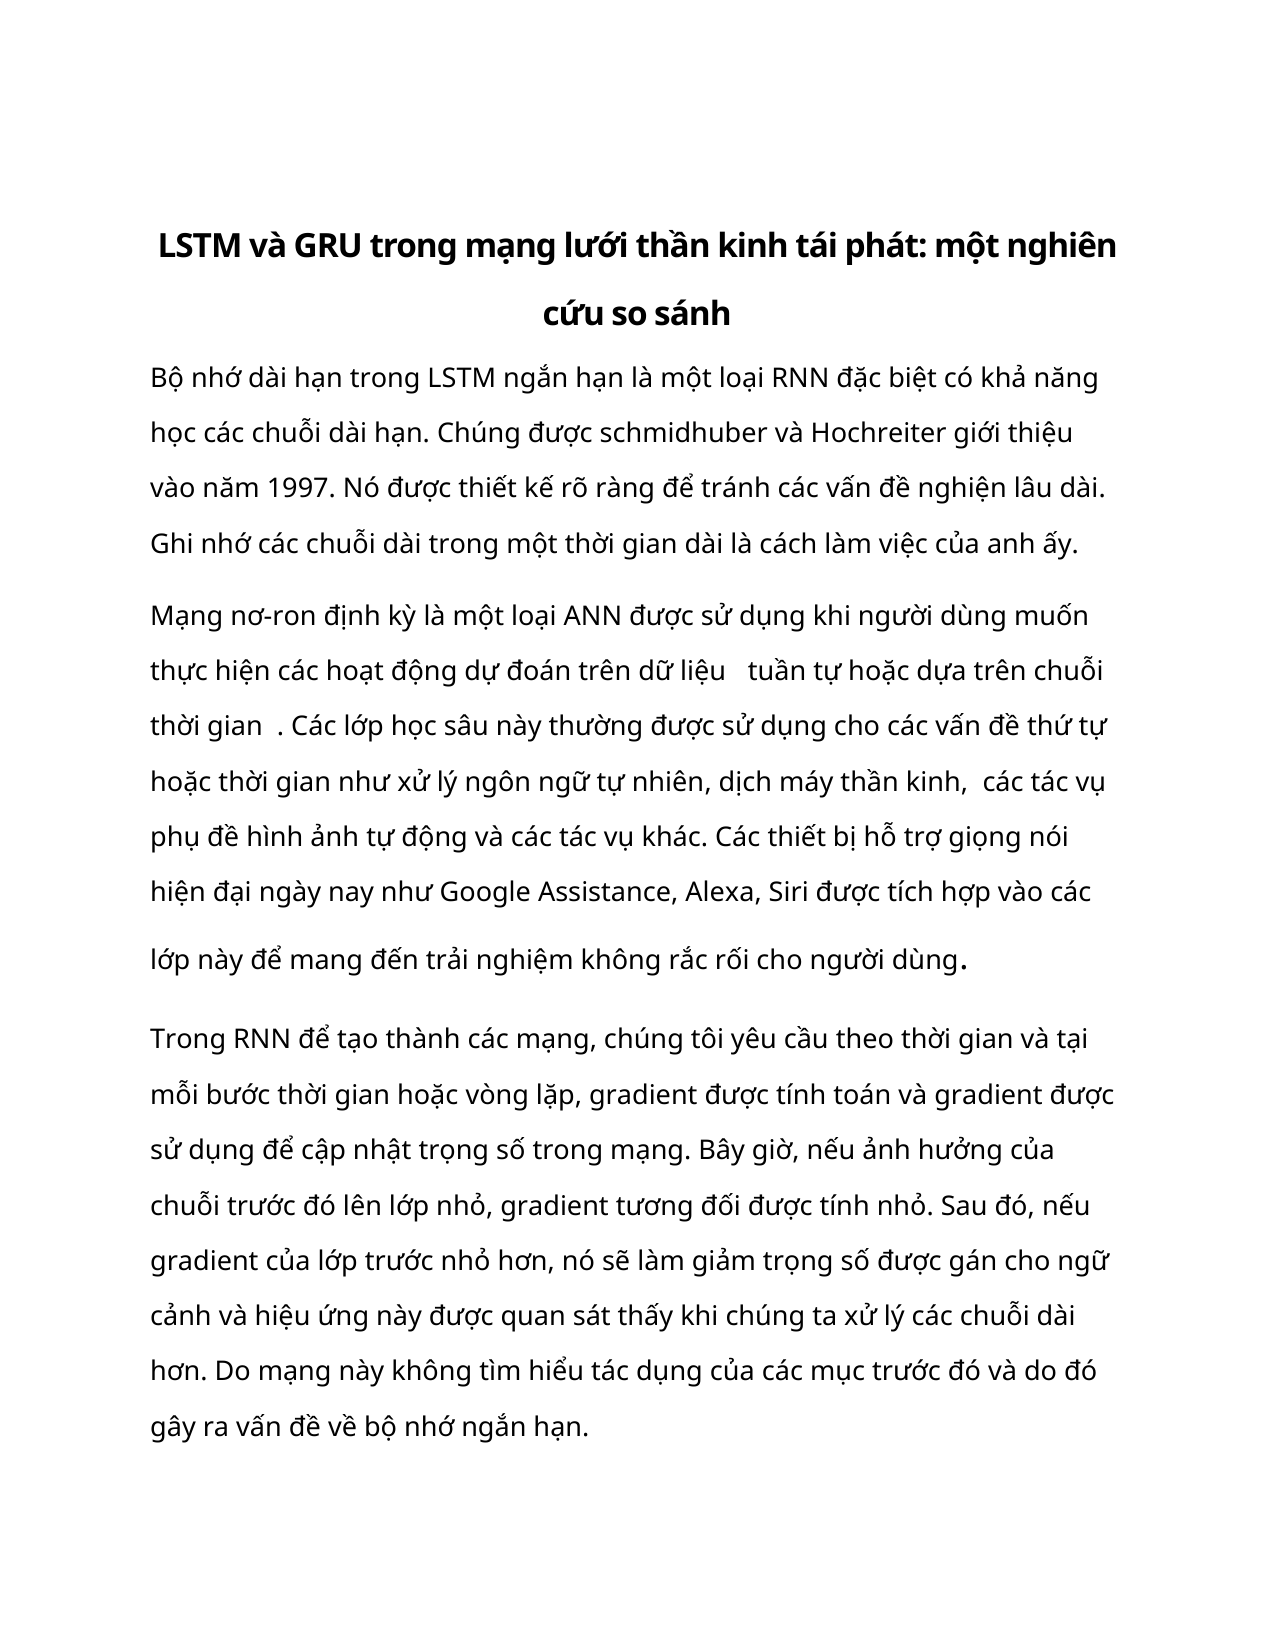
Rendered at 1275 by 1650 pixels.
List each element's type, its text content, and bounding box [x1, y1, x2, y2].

title LSTM và GRU trong mạng lưới thần kinh tái phát: một nghiên cứu so sánh [150, 222, 1125, 336]
text Mạng nơ-ron định kỳ là một loại ANN được sử dụng khi người dùng muốn thực hiện các hoạt động dự đoán trên dữ liệu tuần tự hoặc dựa trên chuỗi thời gian . Các lớp học sâu này thường được sử dụng cho các vấn đề thứ tự hoặc thời gian như xử lý ngôn ngữ tự nhiên, dịch máy thần kinh, các tác vụ phụ đề hình ảnh tự động và các tác vụ khác. Các thiết bị hỗ trợ giọng nói hiện đại ngày nay như Google Assistance, Alexa, Siri được tích hợp vào các lớp này để mang đến trải nghiệm không rắc rối cho người dùng. [150, 596, 1125, 980]
text Bộ nhớ dài hạn trong LSTM ngắn hạn là một loại RNN đặc biệt có khả năng học các chuỗi dài hạn. Chúng được schmidhuber và Hochreiter giới thiệu vào năm 1997. Nó được thiết kế rõ ràng để tránh các vấn đề nghiện lâu dài. Ghi nhớ các chuỗi dài trong một thời gian dài là cách làm việc của anh ấy. [150, 358, 1125, 561]
text Trong RNN để tạo thành các mạng, chúng tôi yêu cầu theo thời gian và tại mỗi bước thời gian hoặc vòng lặp, gradient được tính toán và gradient được sử dụng để cập nhật trọng số trong mạng. Bây giờ, nếu ảnh hưởng của chuỗi trước đó lên lớp nhỏ, gradient tương đối được tính nhỏ. Sau đó, nếu gradient của lớp trước nhỏ hơn, nó sẽ làm giảm trọng số được gán cho ngữ cảnh và hiệu ứng này được quan sát thấy khi chúng ta xử lý các chuỗi dài hơn. Do mạng này không tìm hiểu tác dụng của các mục trước đó và do đó gây ra vấn đề về bộ nhớ ngắn hạn. [150, 1020, 1125, 1444]
